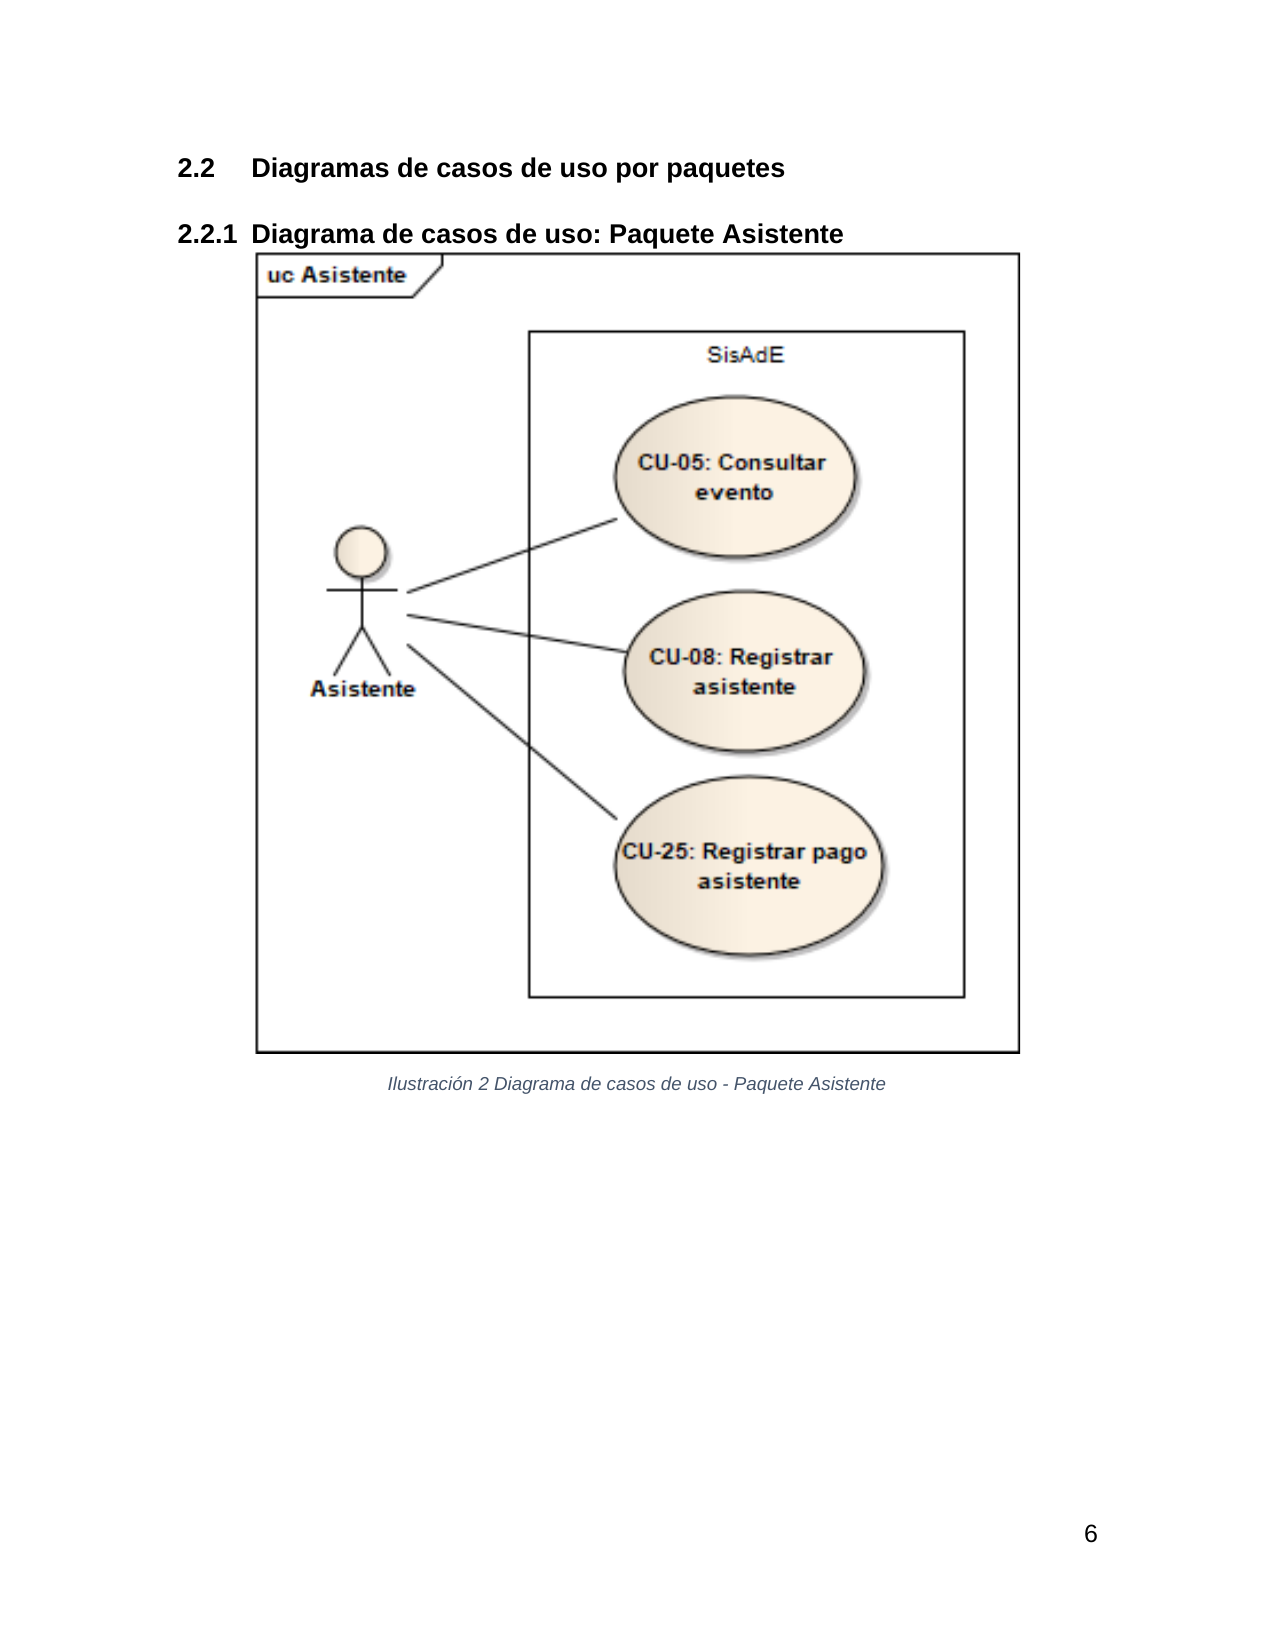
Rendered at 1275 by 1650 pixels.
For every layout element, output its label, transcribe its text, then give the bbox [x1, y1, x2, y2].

subtitle 2.2.1 Diagrama de casos de uso: Paquete Asistente [177, 218, 1098, 249]
picture [254, 251, 1021, 1054]
subtitle 2.2 Diagramas de casos de uso por paquetes [177, 152, 1098, 183]
